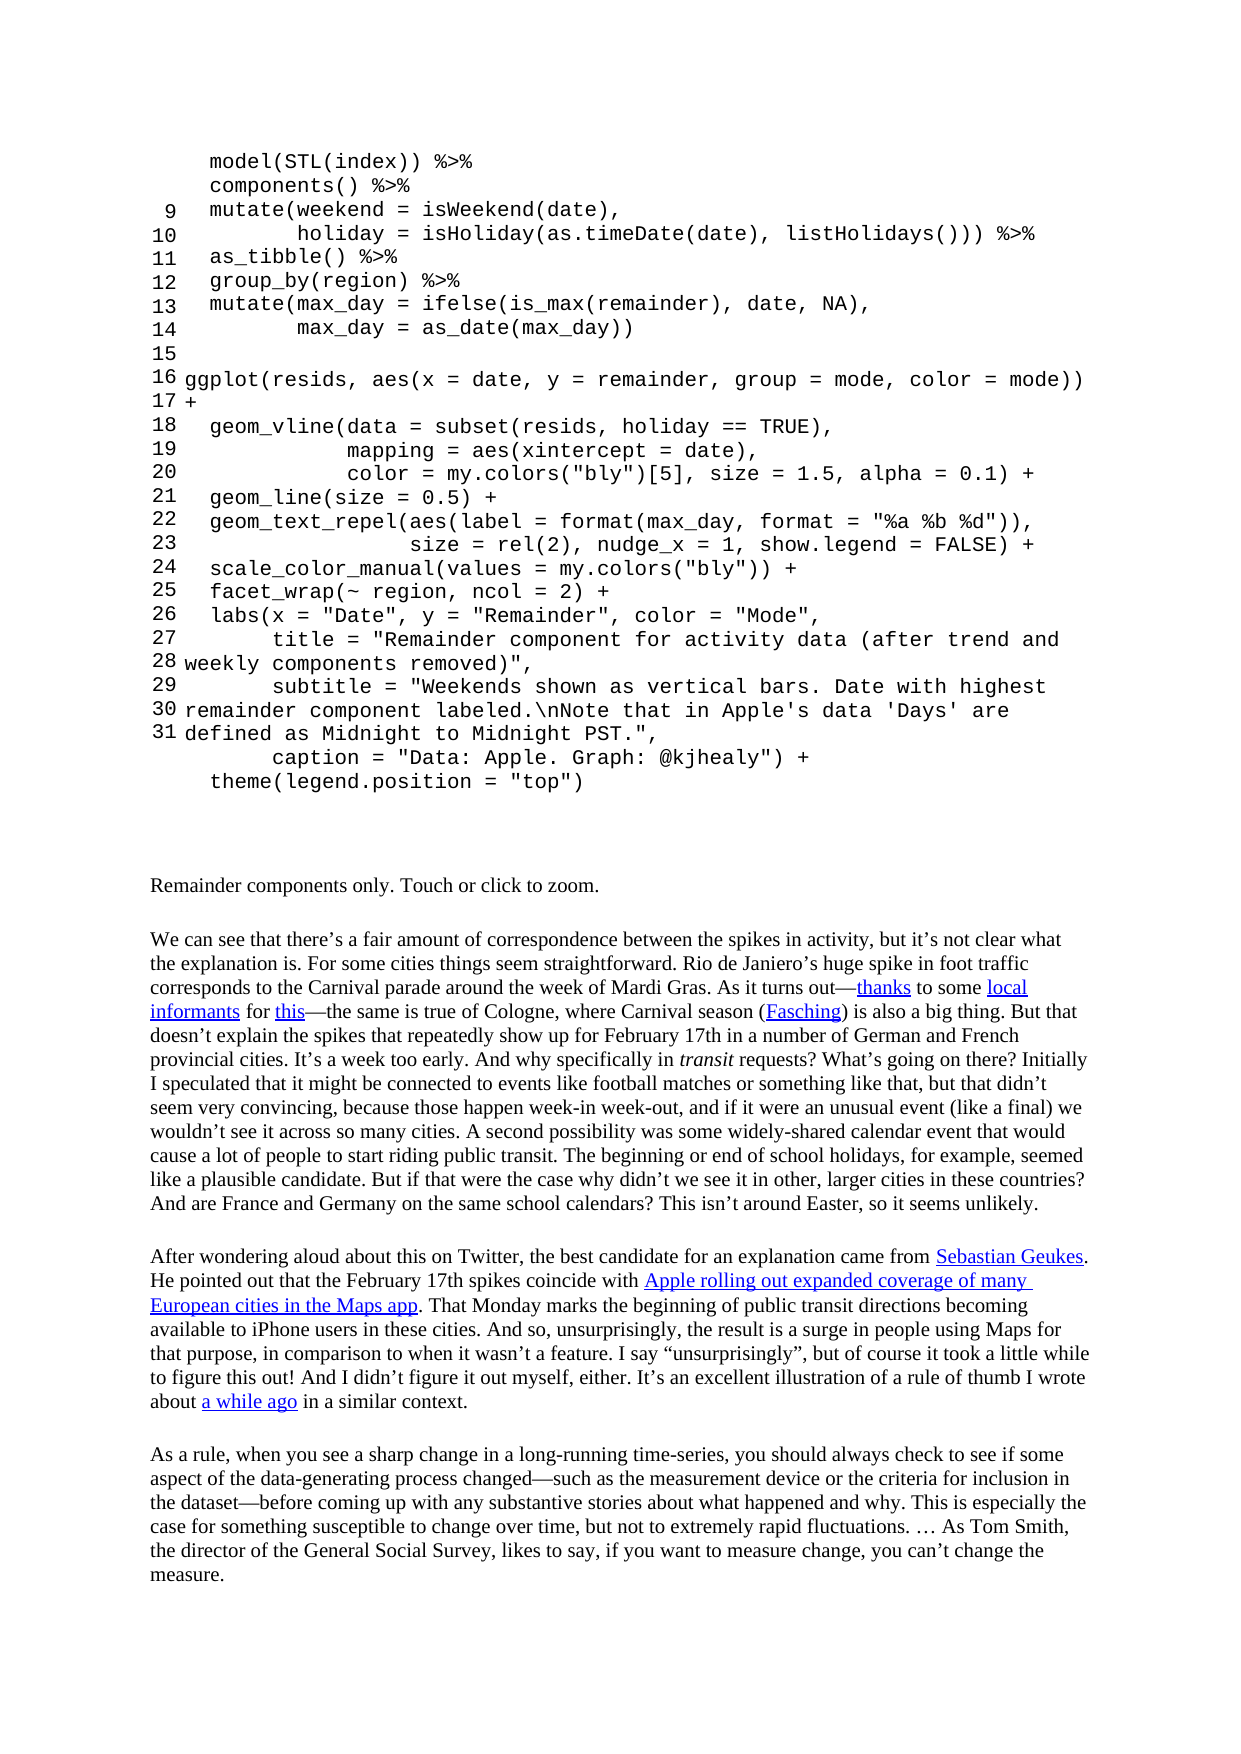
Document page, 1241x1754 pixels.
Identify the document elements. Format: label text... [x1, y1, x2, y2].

text We can see that there’s a fair amount of correspondence between the spikes in activity, but it’s not clear what the explanation is. For some cities things seem straightforward. Rio de Janiero’s huge spike in foot traffic corresponds to the Carnival parade around the week of Mardi Gras. As it turns out—thanks to some local informants for this—the same is true of Cologne, where Carnival season (Fasching) is also a big thing. But that doesn’t explain the spikes that repeatedly show up for February 17th in a number of German and French provincial cities. It’s a week too early. And why specifically in transit requests? What’s going on there? Initially I speculated that it might be connected to events like football matches or something like that, but that didn’t seem very convincing, because those happen week-in week-out, and if it were an unusual event (like a final) we wouldn’t see it across so many cities. A second possibility was some widely-shared calendar event that would cause a lot of people to start riding public transit. The beginning or end of school holidays, for example, seemed like a plausible candidate. But if that were the case why didn’t we see it in other, larger cities in these countries? And are France and Germany on the same school calendars? This isn’t around Easter, so it seems unlikely. [150, 926, 1090, 1215]
table_header 1 2 3 4 5 6 7 8 9 10 11 12 13 14 15 16 17 18 19 20 21 22 23 24 25 26 27 28 29 30 31 [150, 150, 183, 820]
text After wondering aloud about this on Twitter, the best candidate for an explanation came from Sebastian Geukes. He pointed out that the February 17th spikes coincide with Apple rolling out expanded coverage of many European cities in the Maps app. That Monday marks the beginning of public transit directions becoming available to iPhone users in these cities. And so, unsurprisingly, the result is a surge in people using Maps for that purpose, in comparison to when it wasn’t a feature. I say “unsurprisingly”, but of course it took a little while to figure this out! And I didn’t figure it out myself, either. It’s an excellent illustration of a rule of thumb I wrote about a while ago in a similar context. [150, 1244, 1090, 1413]
text As a rule, when you see a sharp change in a long-running time-series, you should always check to see if some aspect of the data-generating process changed—such as the measurement device or the criteria for inclusion in the dataset—before coming up with any substantive stories about what happened and why. This is especially the case for something susceptible to change over time, but not to extremely rapid fluctuations. … As Tom Smith, the director of the General Social Survey, likes to say, if you want to measure change, you can’t change the measure. [150, 1442, 1090, 1586]
text Remainder components only. Touch or click to zoom. [150, 873, 1090, 897]
